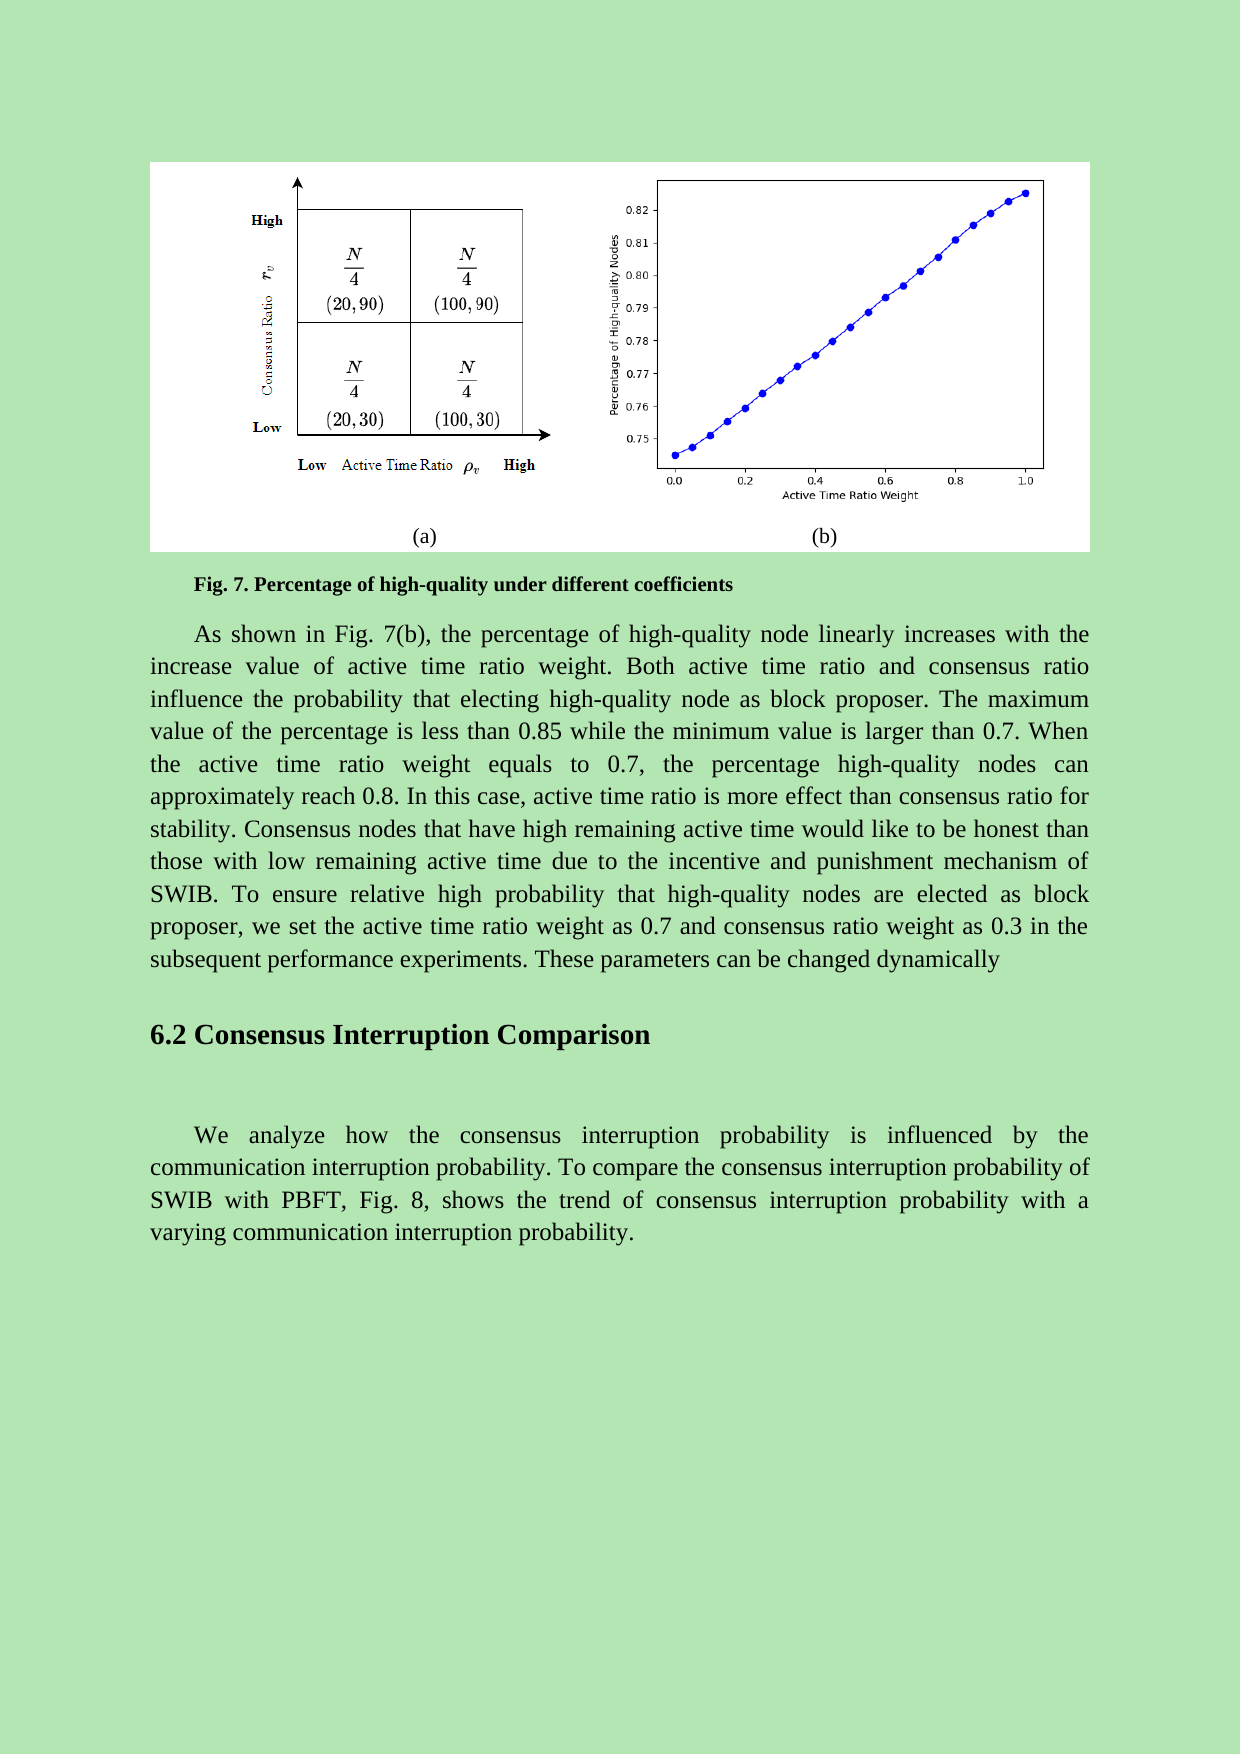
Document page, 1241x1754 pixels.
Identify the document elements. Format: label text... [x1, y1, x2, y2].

picture [193, 162, 597, 506]
text As shown in Fig. 7(b), the percentage of high-quality node linearly increases with the increase value of active time ratio weight. Both active time ratio and consensus ratio influence the probability that electing high-quality node as block proposer. The maximum value of the percentage is less than 0.85 while the minimum value is larger than 0.7. When the active time ratio weight equals to 0.7, the percentage high-quality nodes can approximately reach 0.8. In this case, active time ratio is more effect than consensus ratio for stability. Consensus nodes that have high remaining active time would like to be honest than those with low remaining active time due to the incentive and punishment mechanism of SWIB. To ensure relative high probability that high-quality nodes are elected as block proposer, we set the active time ratio weight as 0.7 and consensus ratio weight as 0.3 in the subsequent performance experiments. These parameters can be changed dynamically [150, 617, 1090, 974]
picture [602, 169, 1053, 506]
text Fig. 7. Percentage of high-quality under different coefficients [150, 568, 1090, 601]
text (a) (b) [150, 519, 1090, 552]
text We analyze how the consensus interruption probability is influenced by the communication interruption probability. To compare the consensus interruption probability of SWIB with PBFT, Fig. 8, shows the trend of consensus interruption probability with a varying communication interruption probability. [150, 1118, 1090, 1248]
subtitle 6.2 Consensus Interruption Comparison [150, 1002, 1090, 1067]
